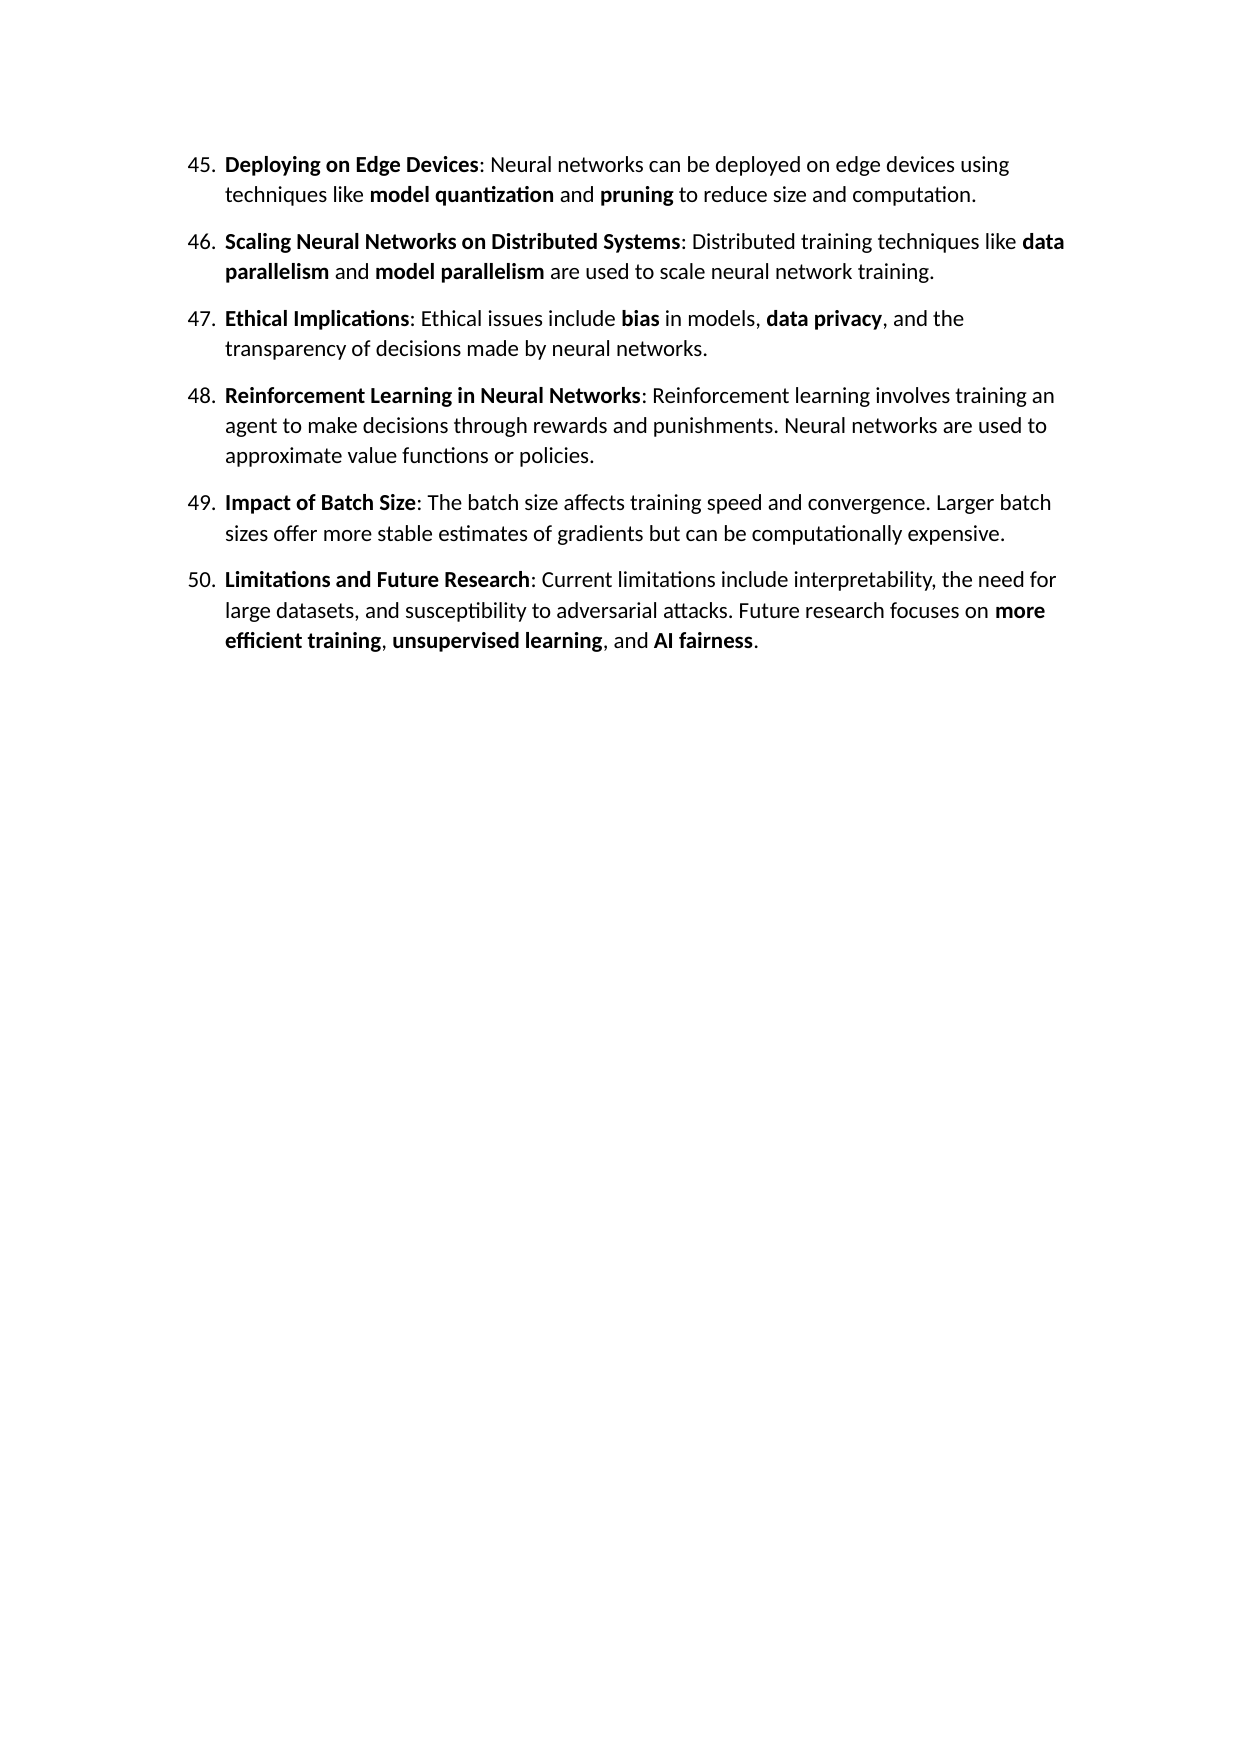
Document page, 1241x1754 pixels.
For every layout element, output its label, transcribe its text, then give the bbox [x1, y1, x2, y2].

list Deploying on Edge Devices: Neural networks can be deployed on edge devices using techniques like model quantization and pruning to reduce size and computation. [187, 150, 1090, 208]
list Ethical Implications: Ethical issues include bias in models, data privacy, and the transparency of decisions made by neural networks. [187, 304, 1090, 362]
list Reinforcement Learning in Neural Networks: Reinforcement learning involves training an agent to make decisions through rewards and punishments. Neural networks are used to approximate value functions or policies. [187, 381, 1090, 470]
list Impact of Batch Size: The batch size affects training speed and convergence. Larger batch sizes offer more stable estimates of gradients but can be computationally expensive. [187, 488, 1090, 547]
list Scaling Neural Networks on Distributed Systems: Distributed training techniques like data parallelism and model parallelism are used to scale neural network training. [187, 227, 1090, 285]
list Limitations and Future Research: Current limitations include interpretability, the need for large datasets, and susceptibility to adversarial attacks. Future research focuses on more efficient training, unsupervised learning, and AI fairness. [187, 566, 1090, 654]
